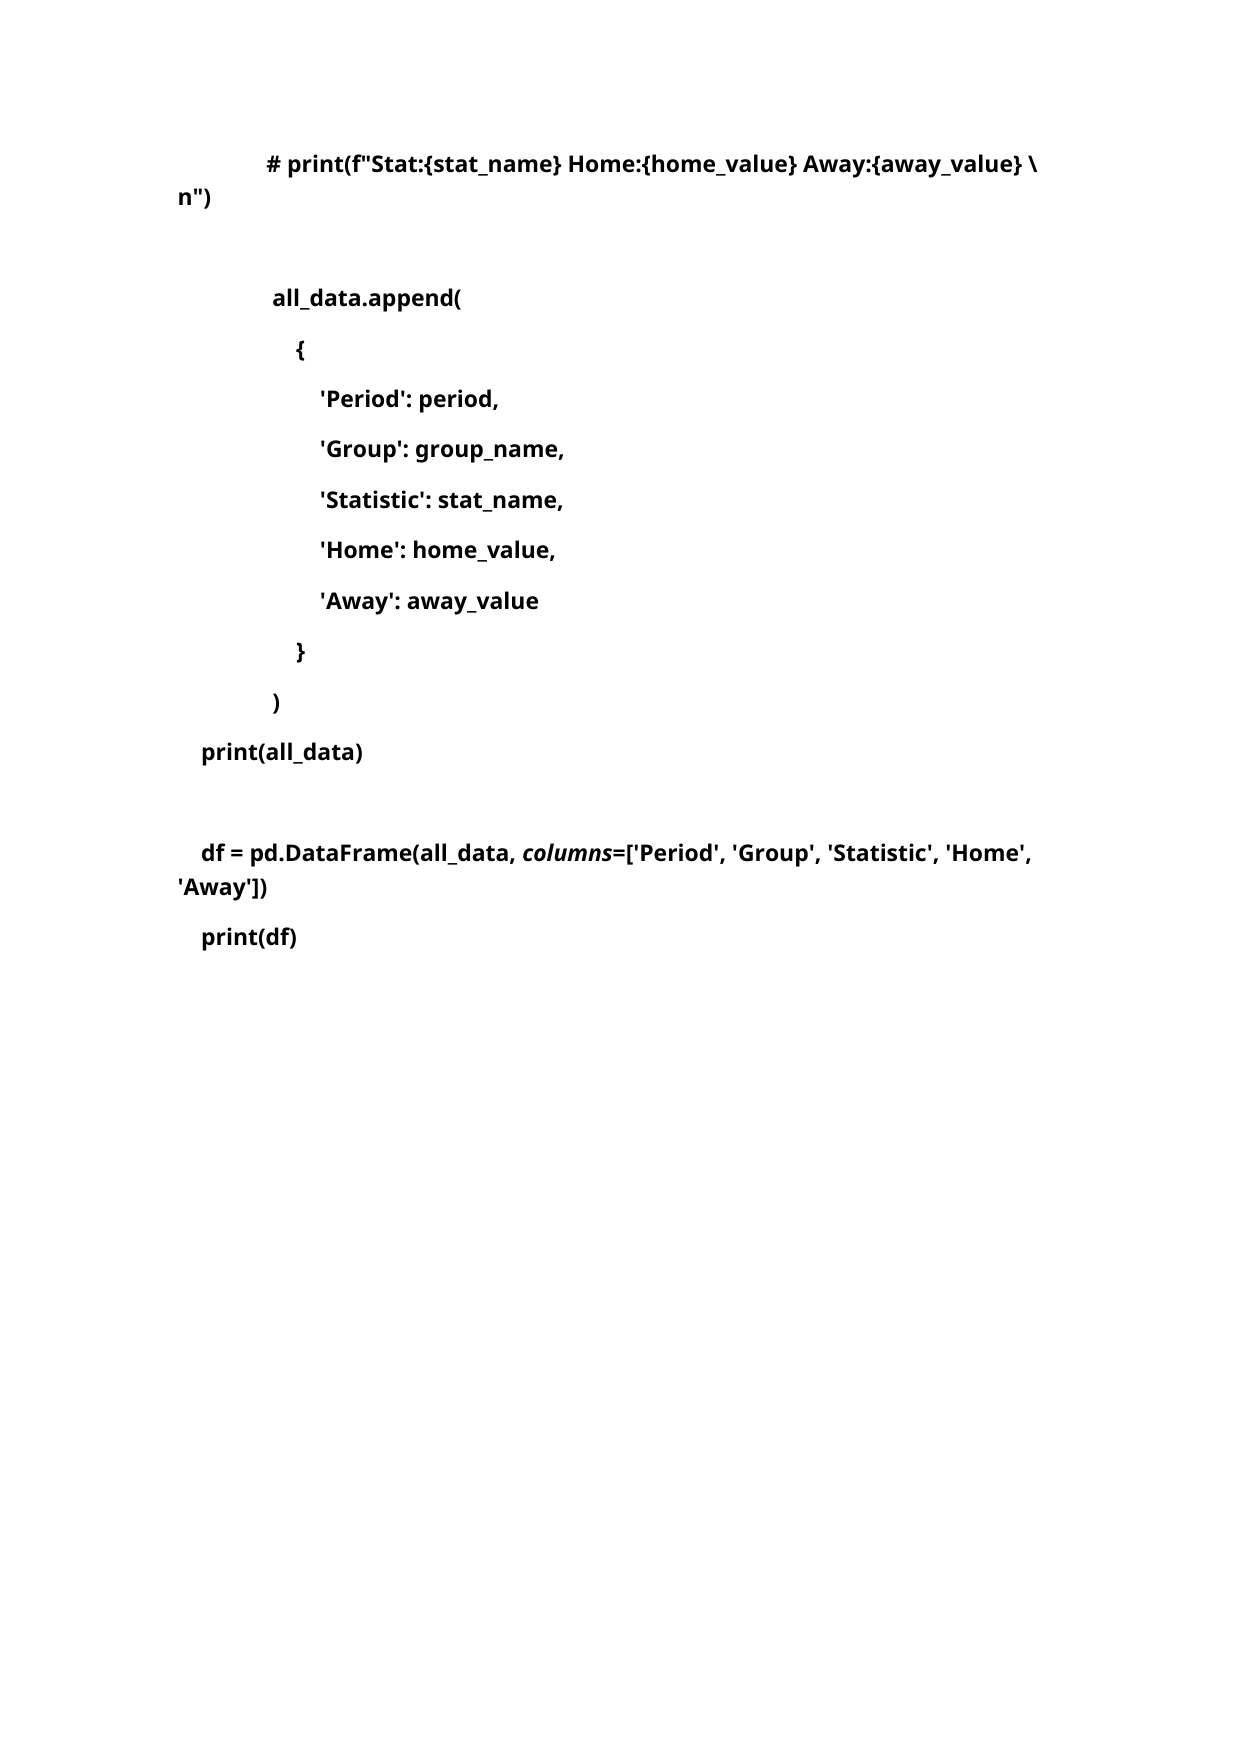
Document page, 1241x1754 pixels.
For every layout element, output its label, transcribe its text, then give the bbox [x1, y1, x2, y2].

text 'Period': period, [177, 383, 1063, 414]
text 'Away': away_value [177, 585, 1063, 616]
text df = pd.DataFrame(all_data, columns=['Period', 'Group', 'Statistic', 'Home', 'Away']) [177, 837, 1063, 902]
text print(all_data) [177, 736, 1063, 767]
text 'Statistic': stat_name, [177, 484, 1063, 515]
text { [177, 333, 1063, 364]
text ) [177, 686, 1063, 717]
text } [177, 635, 1063, 666]
text 'Home': home_value, [177, 534, 1063, 566]
text print(df) [177, 921, 1063, 952]
text all_data.append( [177, 282, 1063, 313]
text # print(f"Stat:{stat_name} Home:{home_value} Away:{away_value} \n") [177, 148, 1063, 213]
text 'Group': group_name, [177, 433, 1063, 465]
